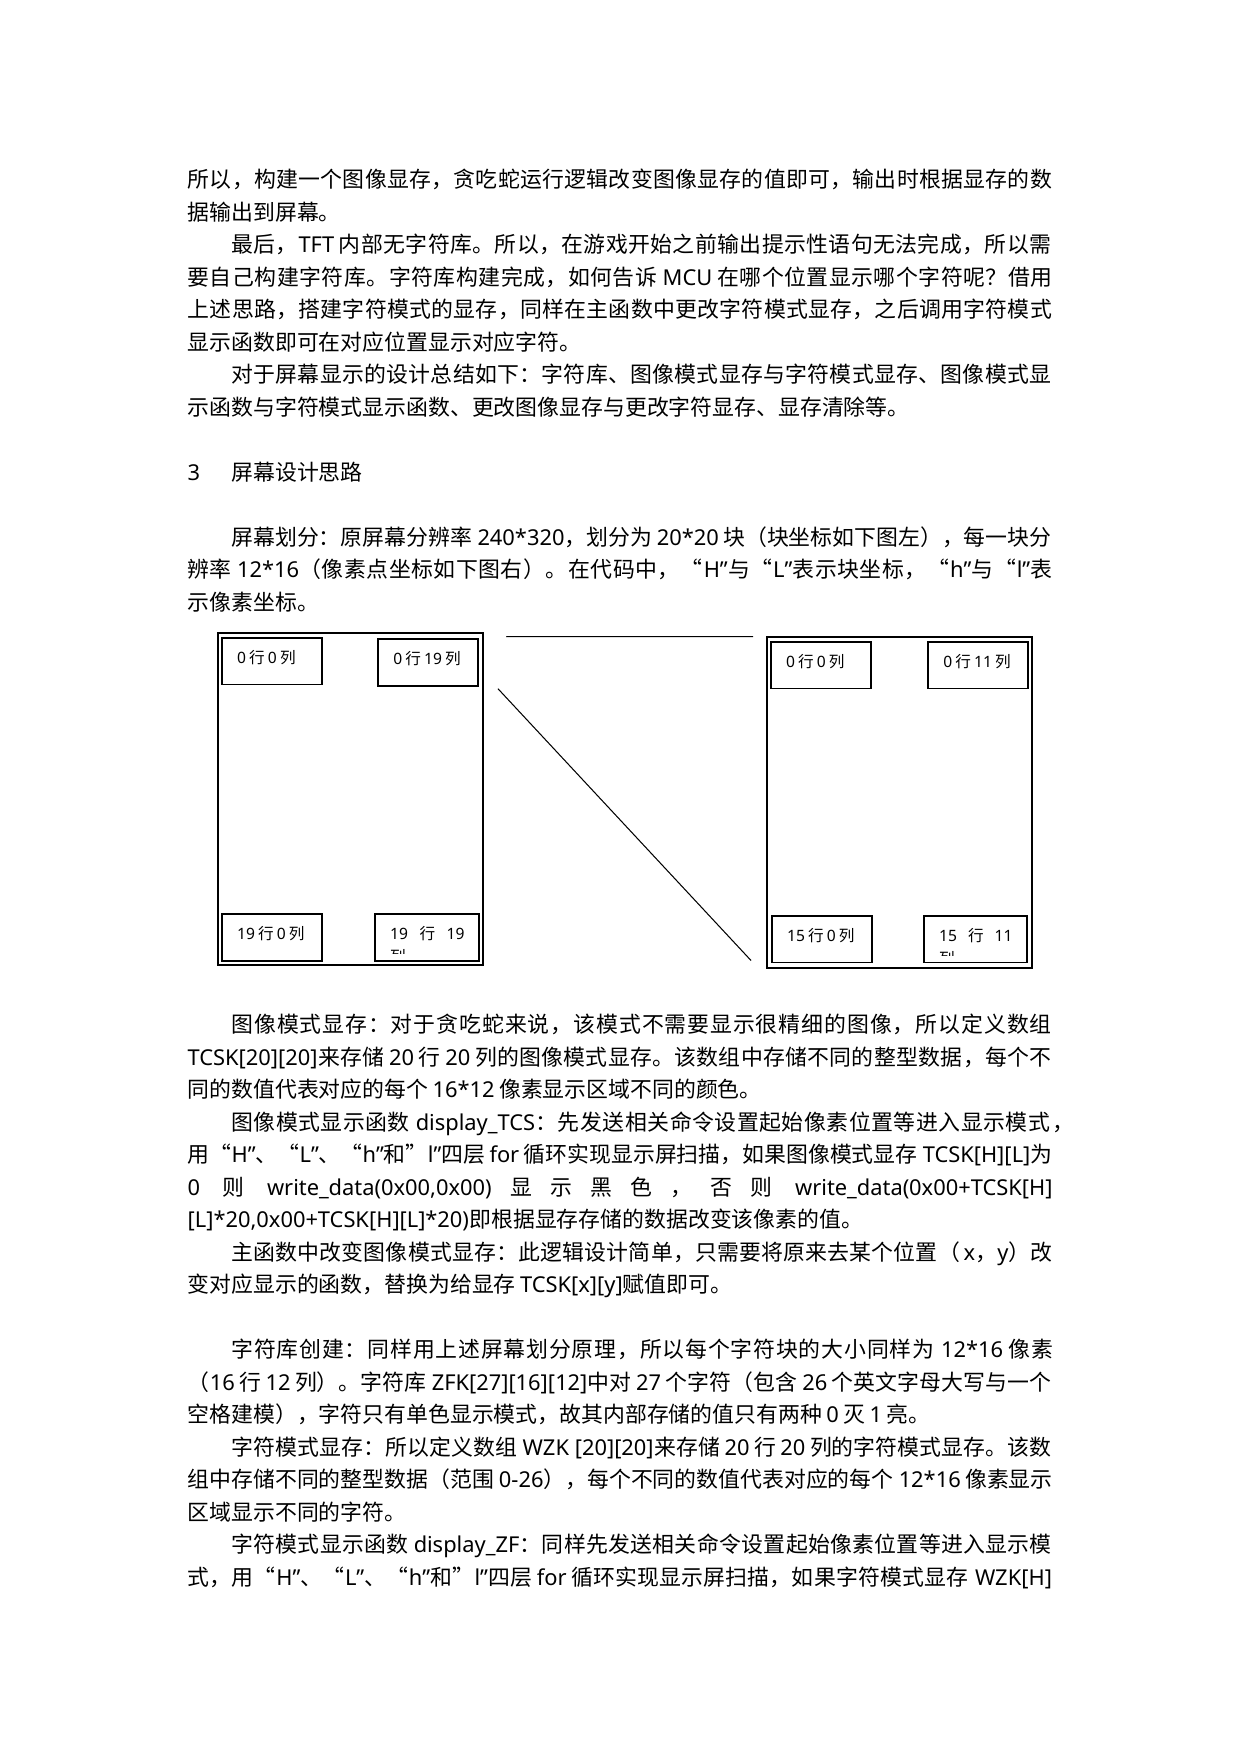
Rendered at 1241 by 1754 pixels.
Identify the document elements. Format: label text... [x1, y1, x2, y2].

list 屏幕设计思路 [187, 454, 1053, 487]
text 图像模式显示函数display_TCS：先发送相关命令设置起始像素位置等进入显示模式，用“H”、“L”、“h”和”l”四层for循环实现显示屏扫描，如果图像模式显存TCSK[H][L]为0则write_data(0x00,0x00)显示黑色，否则write_data(0x00+TCSK[H][L]*20,0x00+TCSK[H][L]*20)即根据显存存储的数据改变该像素的值。 [187, 1104, 1053, 1234]
text 屏幕划分：原屏幕分辨率240*320，划分为20*20块（块坐标如下图左），每一块分辨率12*16（像素点坐标如下图右）。在代码中，“H”与“L”表示块坐标，“h”与“l”表示像素坐标。 [187, 519, 1053, 617]
text 最后，TFT内部无字符库。所以，在游戏开始之前输出提示性语句无法完成，所以需要自己构建字符库。字符库构建完成，如何告诉MCU在哪个位置显示哪个字符呢？借用上述思路，搭建字符模式的显存，同样在主函数中更改字符模式显存，之后调用字符模式显示函数即可在对应位置显示对应字符。 [187, 227, 1053, 357]
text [187, 162, 1053, 227]
text 主函数中改变图像模式显存：此逻辑设计简单，只需要将原来去某个位置（x，y）改变对应显示的函数，替换为给显存TCSK[x][y]赋值即可。 [187, 1234, 1053, 1299]
text 字符模式显存：所以定义数组WZK [20][20]来存储20行20列的字符模式显存。该数组中存储不同的整型数据（范围0-26），每个不同的数值代表对应的每个12*16像素显示区域显示不同的字符。 [187, 1429, 1053, 1527]
text 字符库创建：同样用上述屏幕划分原理，所以每个字符块的大小同样为12*16像素（16行12列）。字符库ZFK[27][16][12]中对27个字符（包含26个英文字母大写与一个空格建模），字符只有单色显示模式，故其内部存储的值只有两种0灭1亮。 [187, 1332, 1053, 1429]
text 图像模式显存：对于贪吃蛇来说，该模式不需要显示很精细的图像，所以定义数组TCSK[20][20]来存储20行20列的图像模式显存。该数组中存储不同的整型数据，每个不同的数值代表对应的每个16*12像素显示区域不同的颜色。 [187, 1007, 1053, 1104]
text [187, 1527, 1053, 1592]
text 对于屏幕显示的设计总结如下：字符库、图像模式显存与字符模式显存、图像模式显示函数与字符模式显示函数、更改图像显存与更改字符显存、显存清除等。 [187, 357, 1053, 422]
